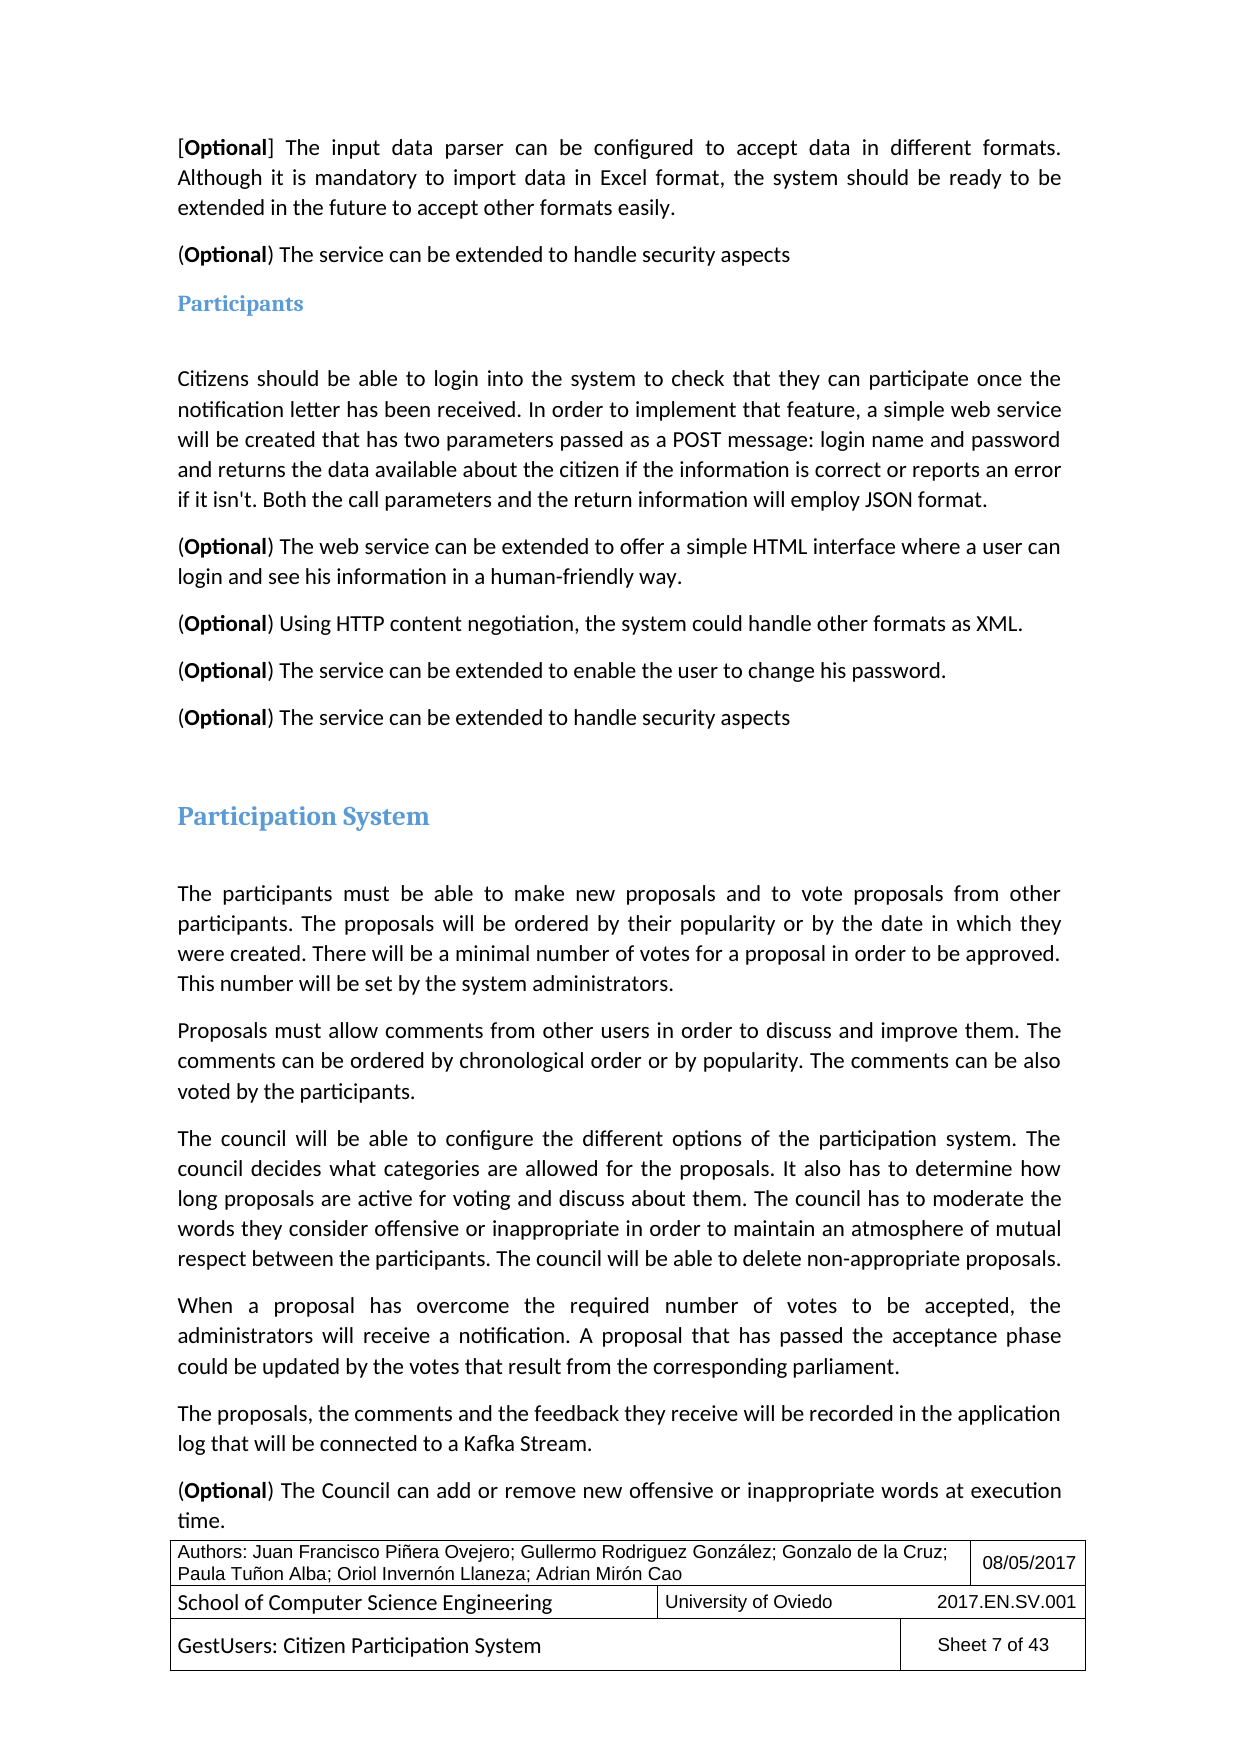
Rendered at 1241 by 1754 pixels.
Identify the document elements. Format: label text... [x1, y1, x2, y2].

subtitle Participation System [177, 801, 1063, 832]
text (Optional) The web service can be extended to offer a simple HTML interface where a user can login and see his information in a human-friendly way. [177, 532, 1063, 590]
text Citizens should be able to login into the system to check that they can participate once the notification letter has been received. In order to implement that feature, a simple web service will be created that has two parameters passed as a POST message: login name and password and returns the data available about the citizen if the information is correct or reports an error if it isn't. Both the call parameters and the return information will employ JSON format. [177, 364, 1063, 513]
text (Optional) The service can be extended to handle security aspects [177, 240, 1063, 268]
text The proposals, the comments and the feedback they receive will be recorded in the application log that will be connected to a Kafka Stream. [177, 1399, 1063, 1457]
subtitle Participants [177, 291, 1063, 318]
text (Optional) Using HTTP content negotiation, the system could handle other formats as XML. [177, 609, 1063, 637]
text (Optional) The service can be extended to handle security aspects [177, 703, 1063, 731]
text The council will be able to configure the different options of the participation system. The council decides what categories are allowed for the proposals. It also has to determine how long proposals are active for voting and discuss about them. The council has to moderate the words they consider offensive or inappropriate in order to maintain an atmosphere of mutual respect between the participants. The council will be able to delete non-appropriate proposals. [177, 1124, 1063, 1273]
text Proposals must allow comments from other users in order to discuss and improve them. The comments can be ordered by chronological order or by popularity. The comments can be also voted by the participants. [177, 1016, 1063, 1105]
text [Optional] The input data parser can be configured to accept data in different formats. Although it is mandatory to import data in Excel format, the system should be ready to be extended in the future to accept other formats easily. [177, 133, 1063, 221]
text (Optional) The service can be extended to enable the user to change his password. [177, 656, 1063, 684]
text When a proposal has overcome the required number of votes to be accepted, the administrators will receive a notification. A proposal that has passed the acceptance phase could be updated by the votes that result from the corresponding parliament. [177, 1291, 1063, 1380]
text The participants must be able to make new proposals and to vote proposals from other participants. The proposals will be ordered by their popularity or by the date in which they were created. There will be a minimal number of votes for a proposal in order to be approved. This number will be set by the system administrators. [177, 879, 1063, 998]
text (Optional) The Council can add or remove new offensive or inappropriate words at execution time. [177, 1476, 1063, 1534]
